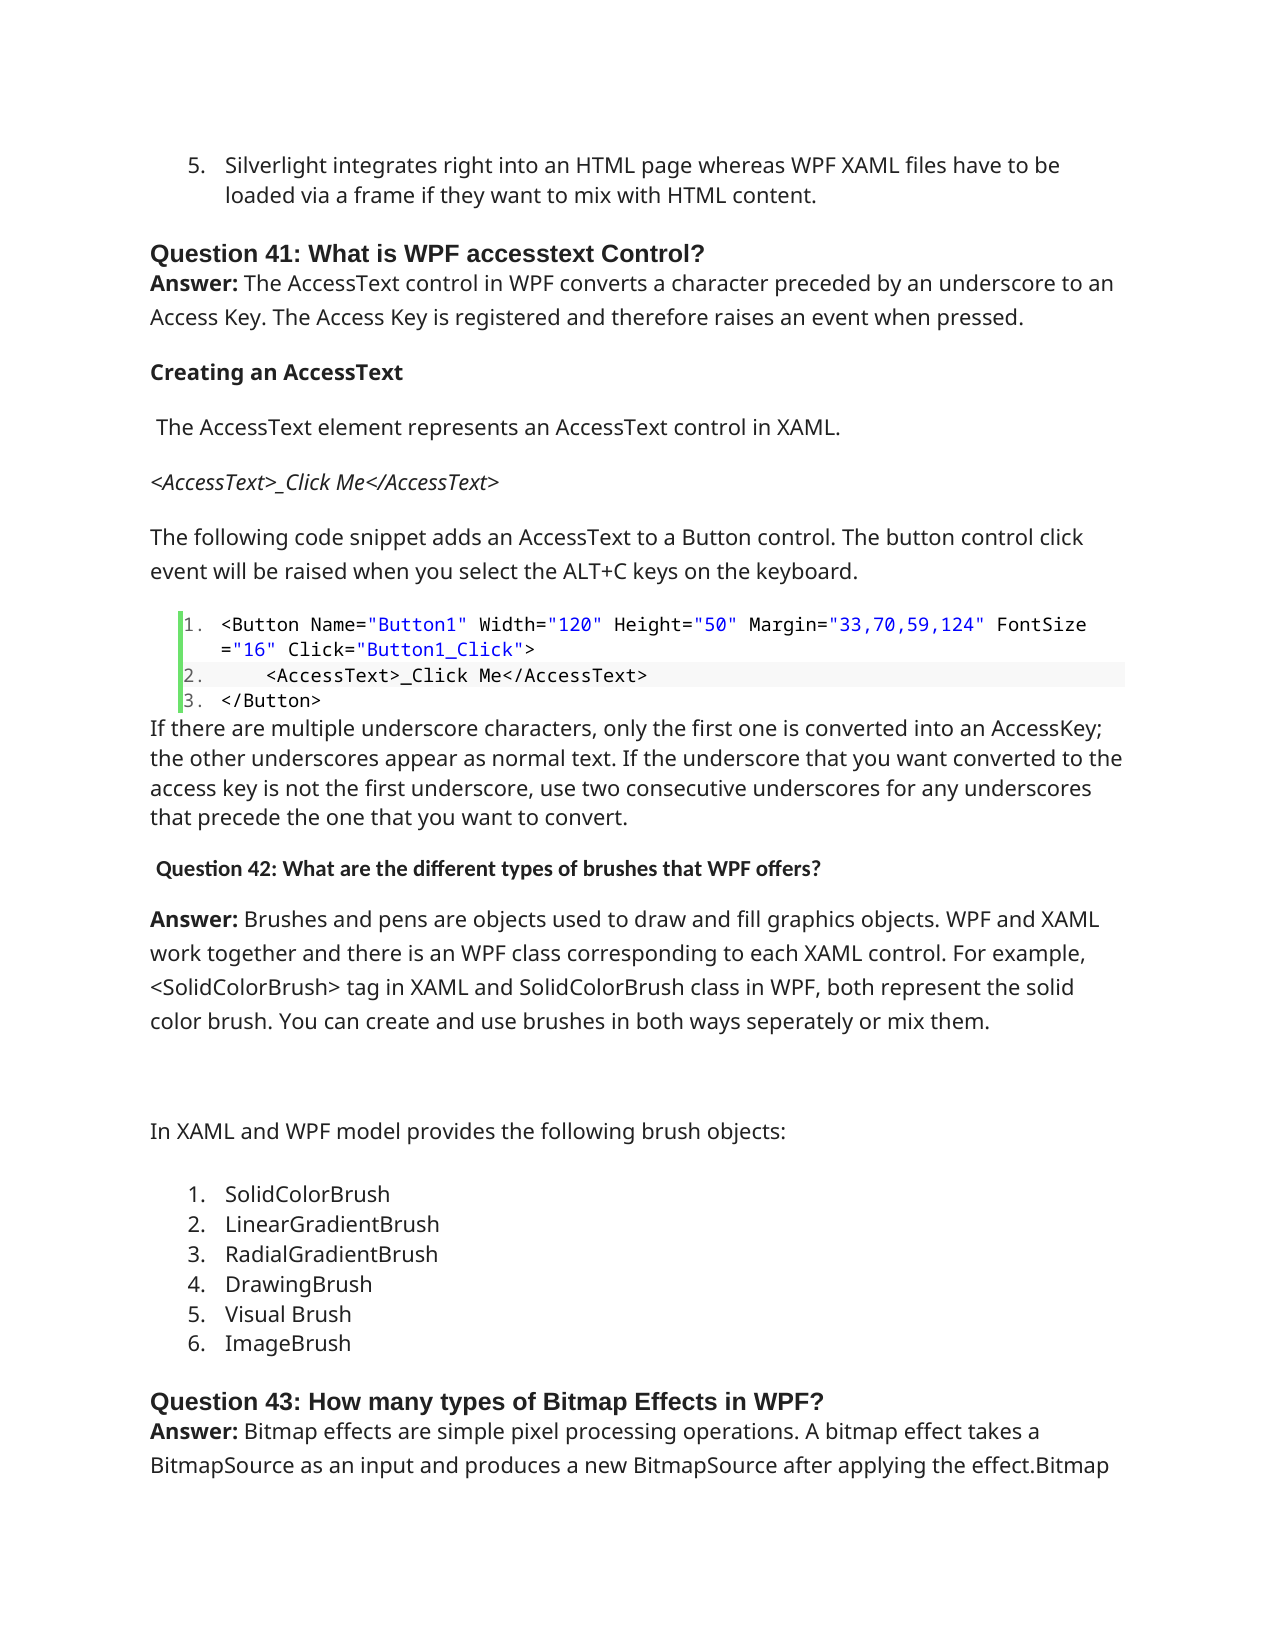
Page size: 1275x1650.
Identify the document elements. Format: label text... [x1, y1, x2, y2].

text The AccessText element represents an AccessText control in XAML. [150, 412, 1125, 441]
text Answer: The AccessText control in WPF converts a character preceded by an underscore to an Access Key. The Access Key is registered and therefore raises an event when pressed. [150, 267, 1125, 331]
list DrawingBrush [187, 1269, 1125, 1298]
text Answer: Brushes and pens are objects used to draw and fill graphics objects. WPF and XAML work together and there is an WPF class corresponding to each XAML control. For example, <SolidColorBrush> tag in XAML and SolidColorBrush class in WPF, both represent the solid color brush. You can create and use brushes in both ways seperately or mix them. [150, 903, 1125, 1036]
text Creating an AccessText [150, 357, 1125, 386]
text <AccessText>_Click Me</AccessText> [150, 467, 1125, 496]
subtitle Question 41: What is WPF accesstext Control? [150, 239, 1125, 267]
text In XAML and WPF model provides the following brush objects: [150, 1116, 1125, 1146]
list LinearGradientBrush [187, 1209, 1125, 1239]
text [150, 1416, 1125, 1480]
list <AccessText>_Click Me</AccessText> [183, 662, 1125, 687]
list RadialGradientBrush [187, 1239, 1125, 1269]
text Question 42: What are the different types of brushes that WPF offers? [150, 853, 1125, 883]
list Visual Brush [187, 1298, 1125, 1328]
subtitle Question 43: How many types of Bitmap Effects in WPF? [150, 1387, 1125, 1416]
list Silverlight integrates right into an HTML page whereas WPF XAML files have to be loaded via a frame if they want to mix with HTML content. [187, 150, 1125, 209]
list SolidColorBrush [187, 1179, 1125, 1209]
list <Button Name="Button1" Width="120" Height="50" Margin="33,70,59,124" FontSize="16" Click="Button1_Click"> [183, 611, 1125, 662]
list ImageBrush [187, 1328, 1125, 1358]
list </Button> [183, 687, 1125, 713]
text If there are multiple underscore characters, only the first one is converted into an AccessKey; the other underscores appear as normal text. If the underscore that you want converted to the access key is not the first underscore, use two consecutive underscores for any underscores that precede the one that you want to convert. [150, 713, 1125, 832]
text The following code snippet adds an AccessText to a Button control. The button control click event will be raised when you select the ALT+C keys on the keyboard. [150, 522, 1125, 586]
